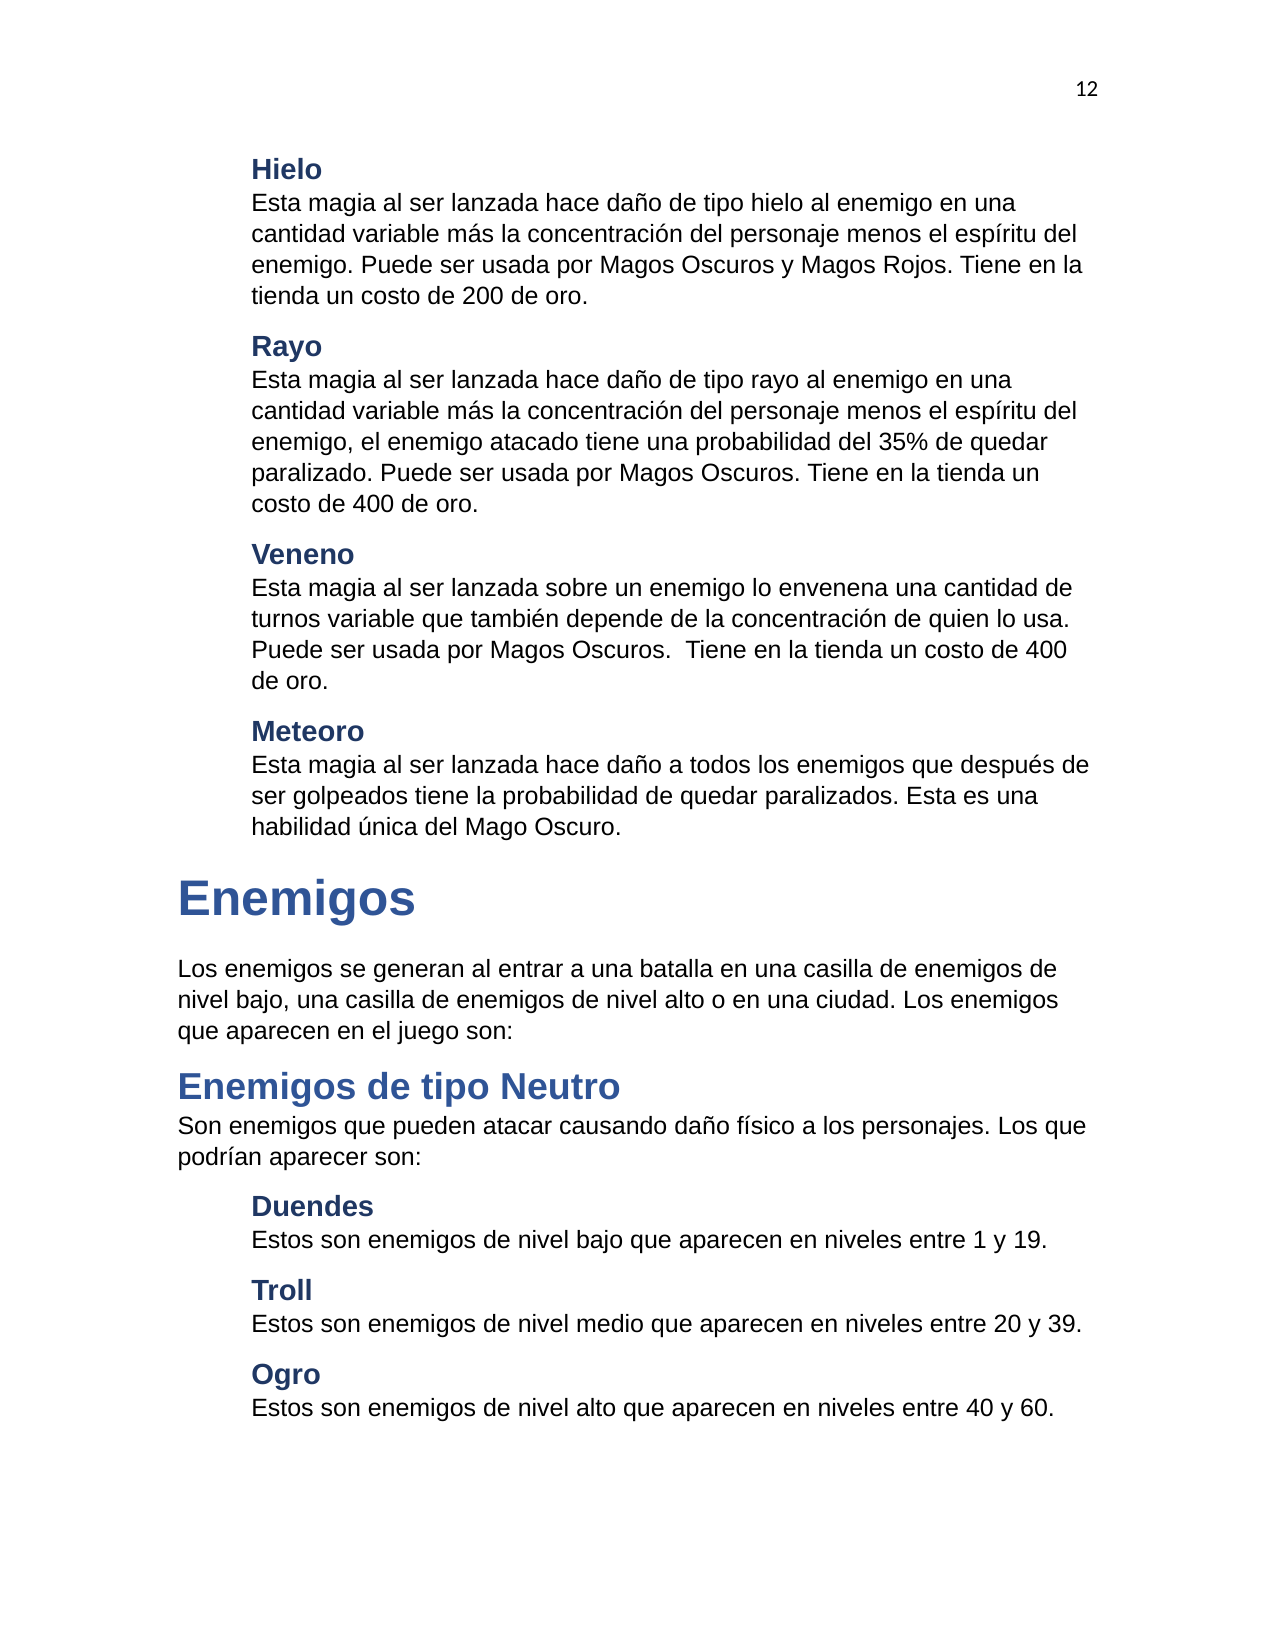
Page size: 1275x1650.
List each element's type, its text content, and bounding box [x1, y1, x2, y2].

text Estos son enemigos de nivel bajo que aparecen en niveles entre 1 y 19. [177, 1226, 1098, 1254]
text Esta magia al ser lanzada hace daño de tipo hielo al enemigo en una cantidad variable más la concentración del personaje menos el espíritu del enemigo. Puede ser usada por Magos Oscuros y Magos Rojos. Tiene en la tienda un costo de 200 de oro. [251, 188, 1098, 310]
subtitle Troll [177, 1273, 1098, 1307]
subtitle Veneno [177, 537, 1098, 570]
text Los enemigos se generan al entrar a una batalla en una casilla de enemigos de nivel bajo, una casilla de enemigos de nivel alto o en una ciudad. Los enemigos que aparecen en el juego son: [177, 954, 1098, 1045]
text Estos son enemigos de nivel alto que aparecen en niveles entre 40 y 60. [177, 1393, 1098, 1422]
subtitle Duendes [177, 1189, 1098, 1223]
text Esta magia al ser lanzada hace daño a todos los enemigos que después de ser golpeados tiene la probabilidad de quedar paralizados. Esta es una habilidad única del Mago Oscuro. [251, 750, 1098, 841]
text Esta magia al ser lanzada sobre un enemigo lo envenena una cantidad de turnos variable que también depende de la concentración de quien lo usa. Puede ser usada por Magos Oscuros. Tiene en la tienda un costo de 400 de oro. [251, 573, 1098, 695]
subtitle Enemigos [177, 868, 1098, 926]
subtitle Hielo [177, 152, 1098, 185]
subtitle Ogro [177, 1357, 1098, 1391]
subtitle Meteoro [177, 714, 1098, 747]
subtitle Rayo [177, 329, 1098, 362]
text Son enemigos que pueden atacar causando daño físico a los personajes. Los que podrían aparecer son: [177, 1111, 1098, 1170]
text Esta magia al ser lanzada hace daño de tipo rayo al enemigo en una cantidad variable más la concentración del personaje menos el espíritu del enemigo, el enemigo atacado tiene una probabilidad del 35% de quedar paralizado. Puede ser usada por Magos Oscuros. Tiene en la tienda un costo de 400 de oro. [251, 365, 1098, 518]
subtitle Enemigos de tipo Neutro [177, 1064, 1098, 1107]
text Estos son enemigos de nivel medio que aparecen en niveles entre 20 y 39. [177, 1309, 1098, 1338]
